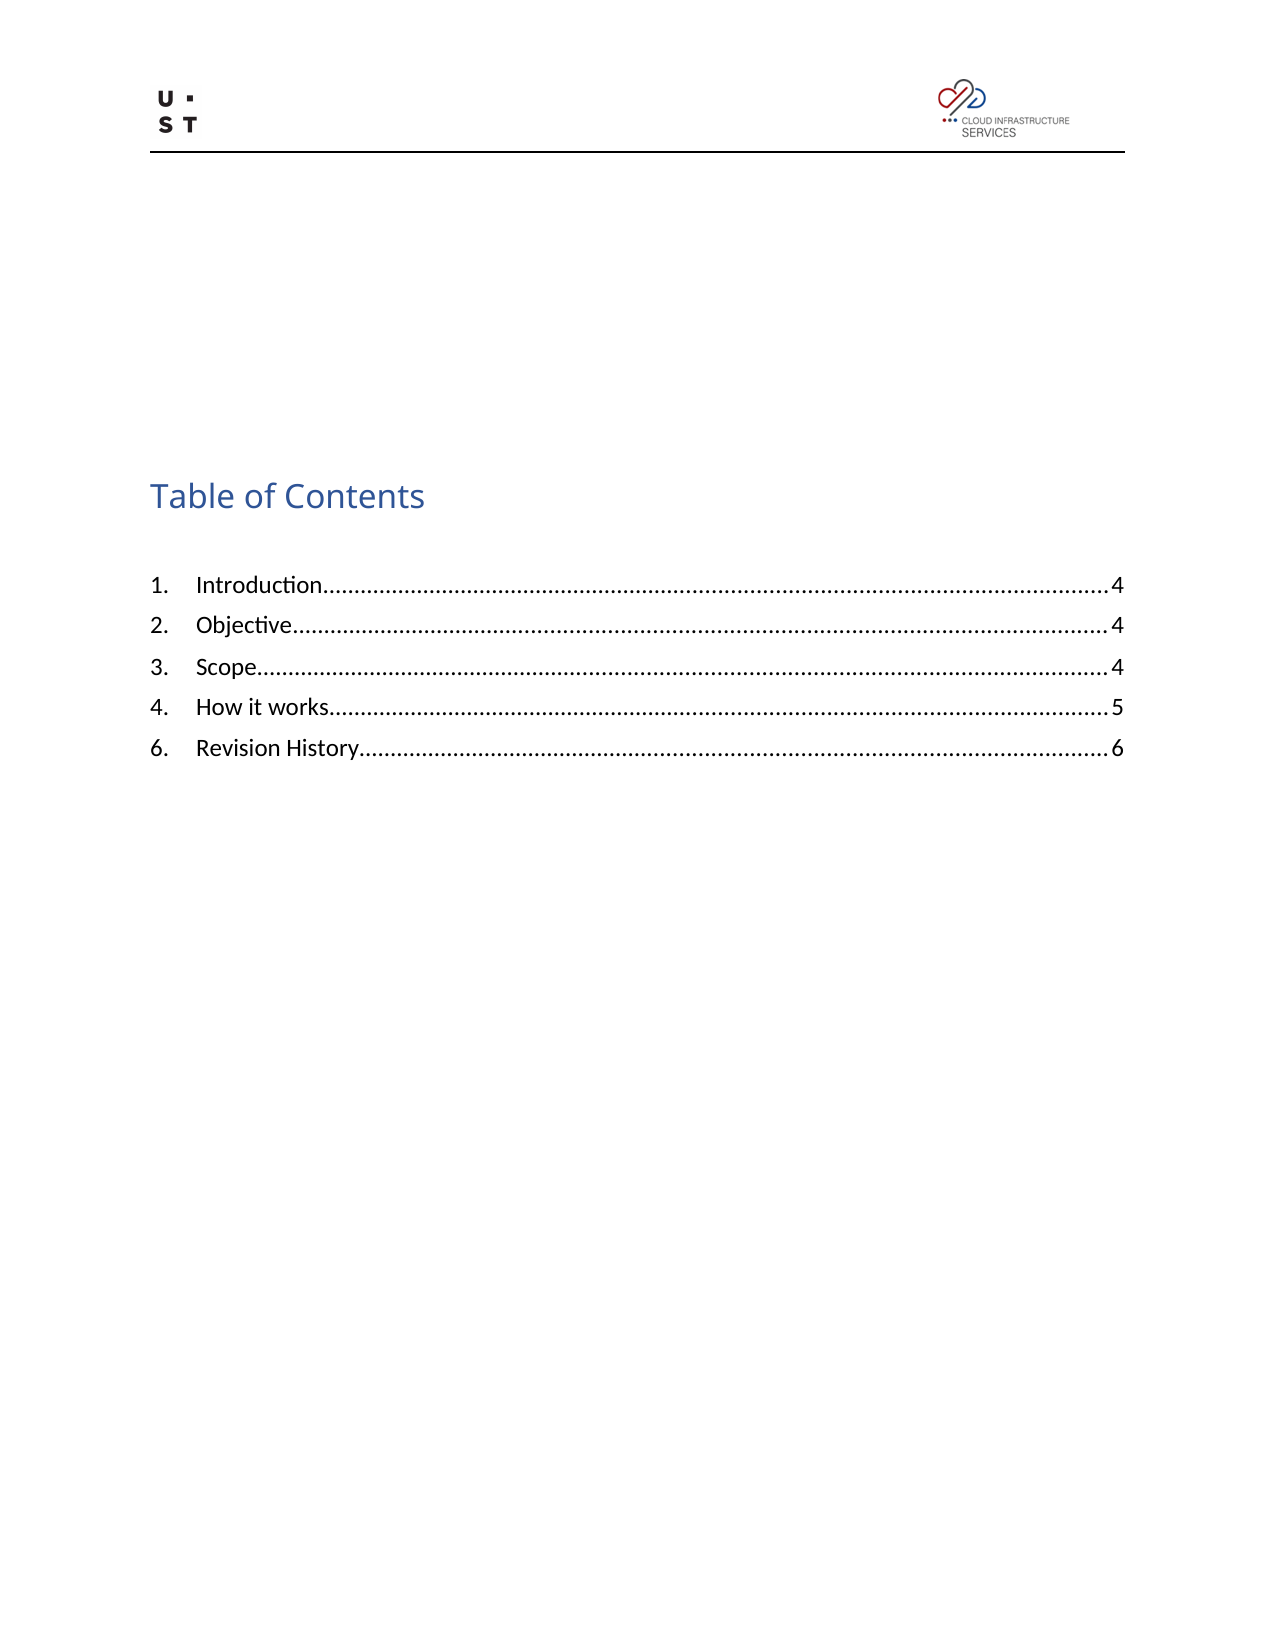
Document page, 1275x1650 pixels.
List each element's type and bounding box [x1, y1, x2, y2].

picture [938, 79, 1071, 139]
picture [150, 85, 203, 139]
